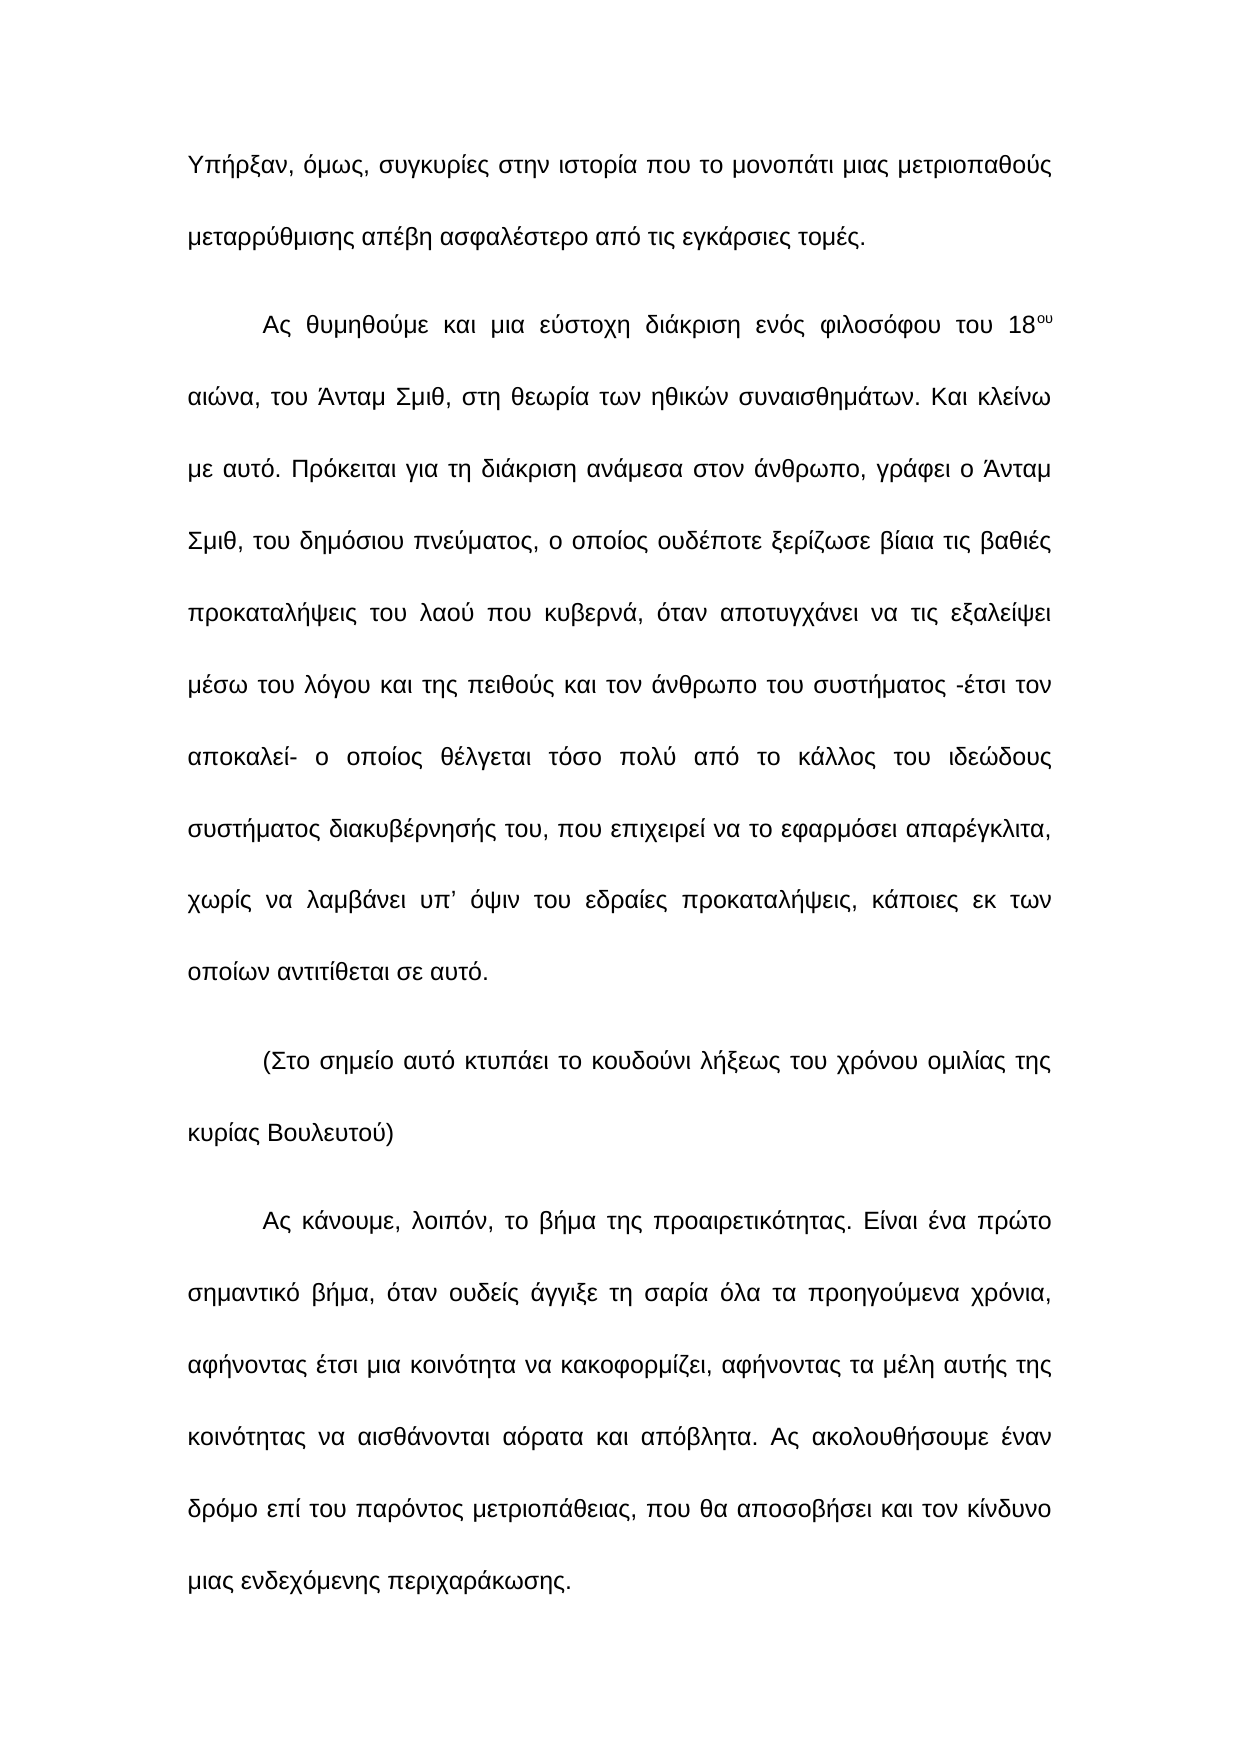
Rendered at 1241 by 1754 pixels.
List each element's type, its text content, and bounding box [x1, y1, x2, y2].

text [187, 150, 1053, 251]
text (Στο σημείο αυτό κτυπάει το κουδούνι λήξεως του χρόνου ομιλίας της κυρίας Βουλευτού) [187, 1046, 1053, 1146]
text Ας κάνουμε, λοιπόν, το βήμα της προαιρετικότητας. Είναι ένα πρώτο σημαντικό βήμα, όταν ουδείς άγγιξε τη σαρία όλα τα προηγούμενα χρόνια, αφήνοντας έτσι μια κοινότητα να κακοφορμίζει, αφήνοντας τα μέλη αυτής της κοινότητας να αισθάνονται αόρατα και απόβλητα. Ας ακολουθήσουμε έναν δρόμο επί του παρόντος μετριοπάθειας, που θα αποσοβήσει και τον κίνδυνο μιας ενδεχόμενης περιχαράκωσης. [187, 1206, 1053, 1594]
text Ας θυμηθούμε και μια εύστοχη διάκριση ενός φιλοσόφου του 18ου αιώνα, του Άνταμ Σμιθ, στη θεωρία των ηθικών συναισθημάτων. Και κλείνω με αυτό. Πρόκειται για τη διάκριση ανάμεσα στον άνθρωπο, γράφει ο Άνταμ Σμιθ, του δημόσιου πνεύματος, ο οποίος ουδέποτε ξερίζωσε βίαια τις βαθιές προκαταλήψεις του λαού που κυβερνά, όταν αποτυγχάνει να τις εξαλείψει μέσω του λόγου και της πειθούς και τον άνθρωπο του συστήματος -έτσι τον αποκαλεί- ο οποίος θέλγεται τόσο πολύ από το κάλλος του ιδεώδους συστήματος διακυβέρνησής του, που επιχειρεί να το εφαρμόσει απαρέγκλιτα, χωρίς να λαμβάνει υπ’ όψιν του εδραίες προκαταλήψεις, κάποιες εκ των οποίων αντιτίθεται σε αυτό. [187, 310, 1053, 986]
